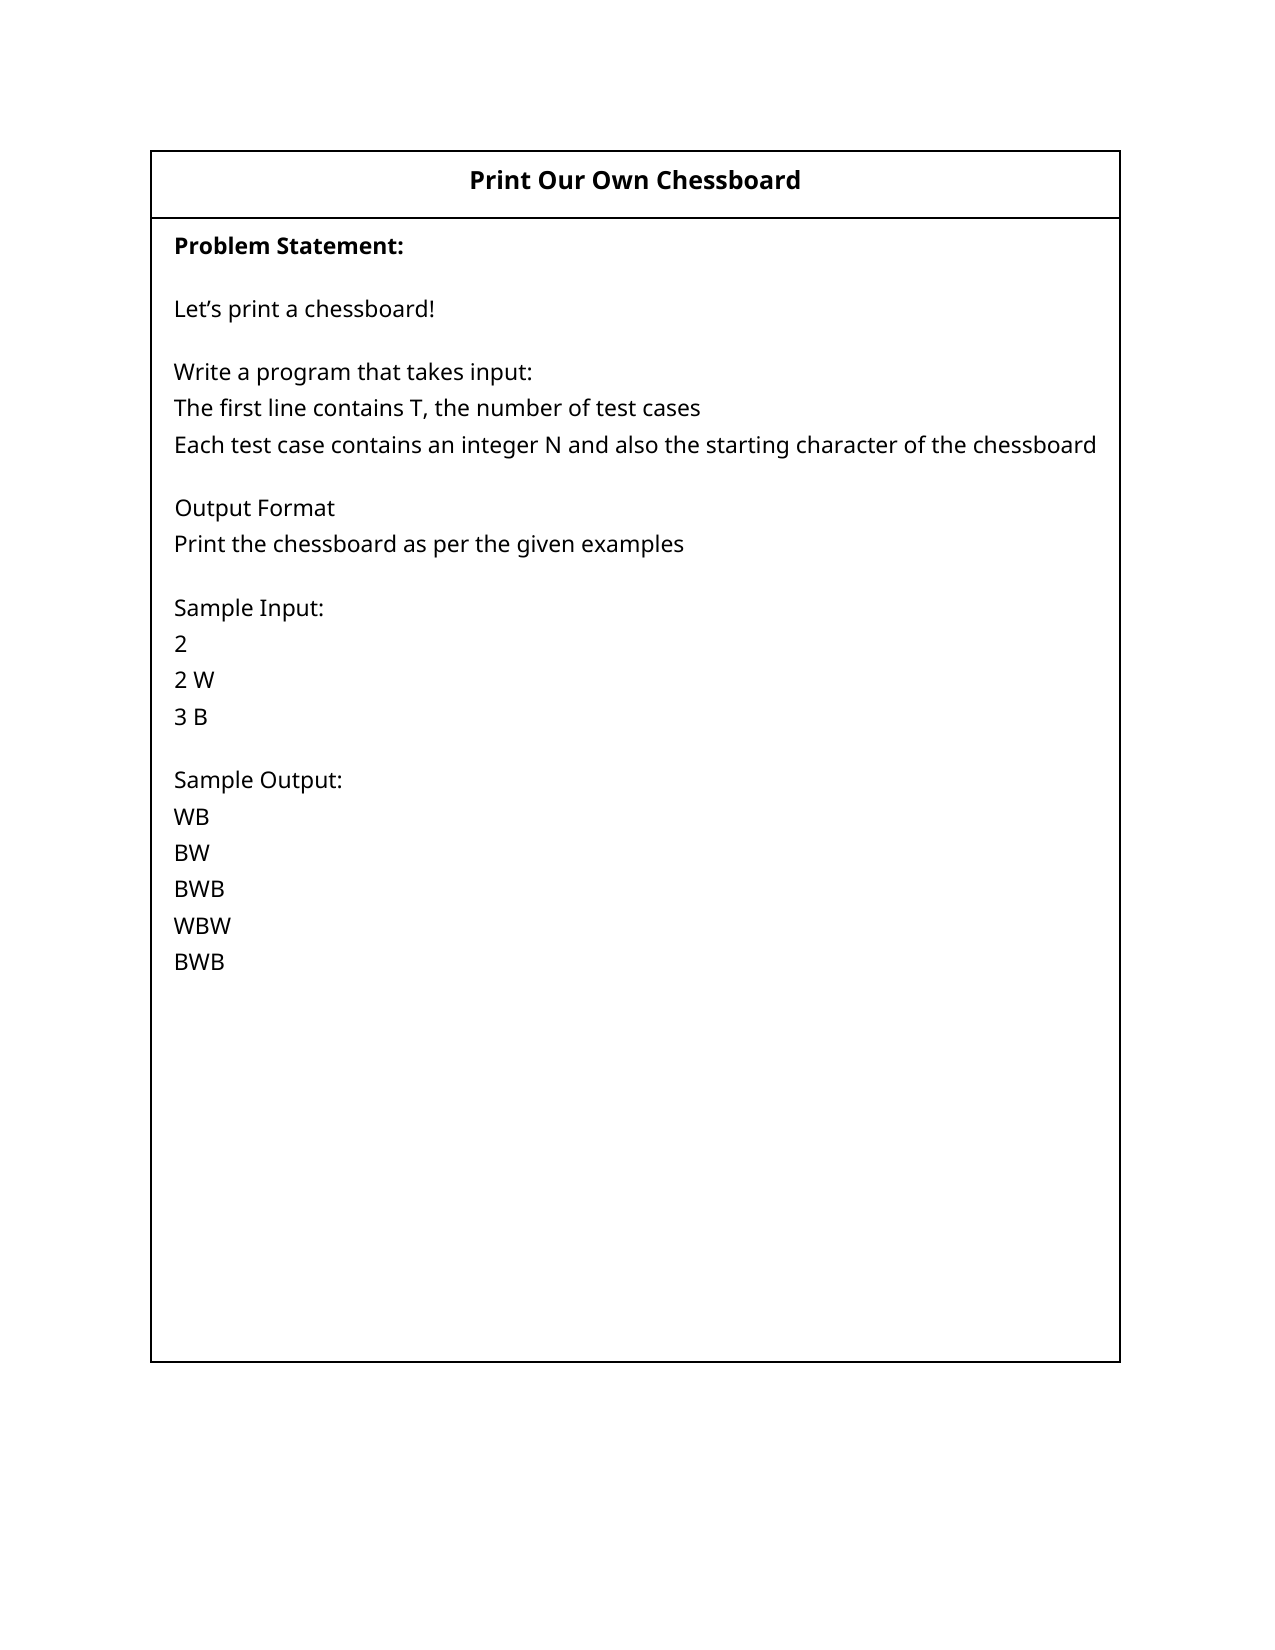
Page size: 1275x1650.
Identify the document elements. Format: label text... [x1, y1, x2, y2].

table_cell Problem Statement: Let’s print a chessboard! Write a program that takes input: The first line contains T, the number of test cases Each test case contains an integer N and also the starting character of the chessboard Output Format Print the chessboard as per the given examples Sample Input: 2 2 W 3 B Sample Output: WB BW BWB WBW BWB [152, 219, 1119, 1361]
table_header Print Our Own Chessboard [152, 152, 1119, 217]
